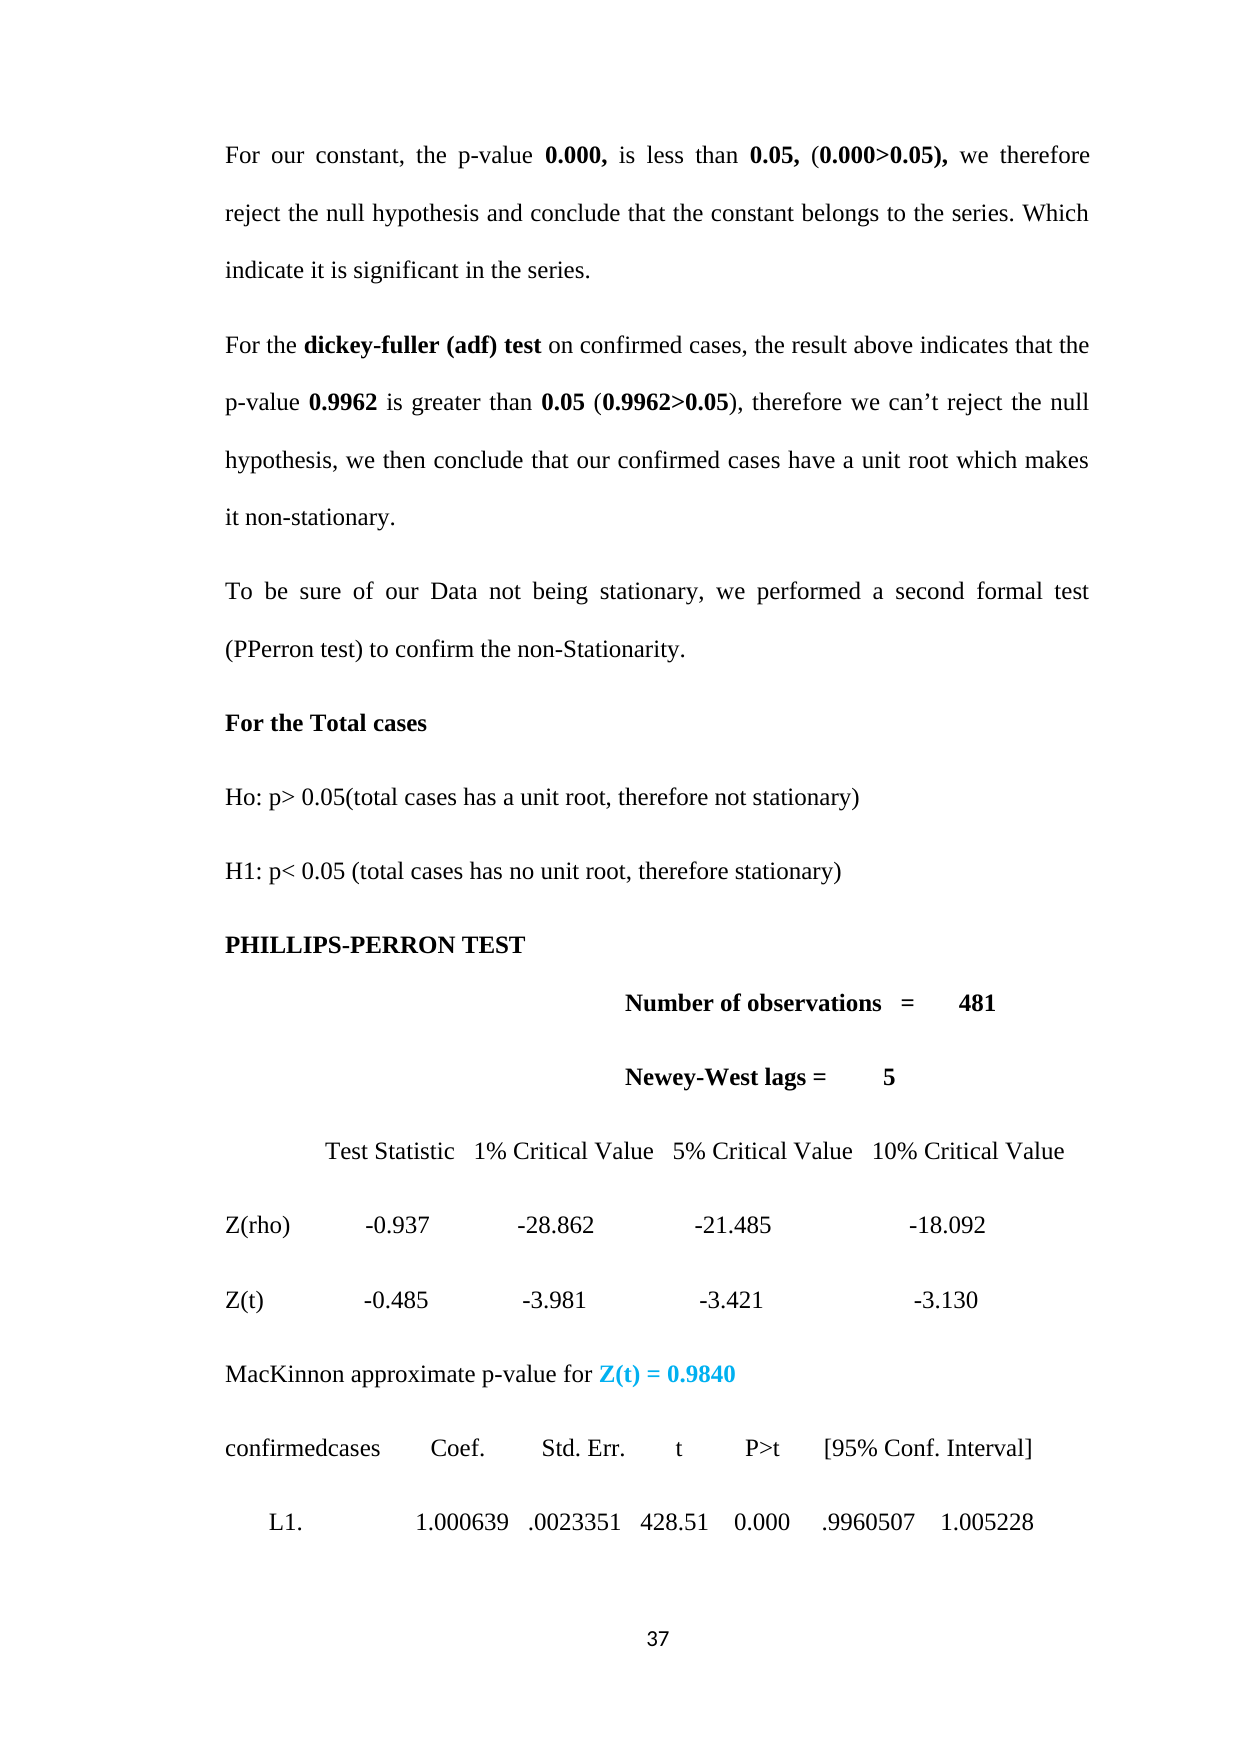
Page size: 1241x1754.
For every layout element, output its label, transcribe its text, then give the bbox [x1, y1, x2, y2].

text Number of observations = 481 [225, 988, 1090, 1017]
text Test Statistic 1% Critical Value 5% Critical Value 10% Critical Value [225, 1136, 1090, 1165]
text confirmedcases Coef. Std. Err. t P>t [95% Conf. Interval] [225, 1433, 1090, 1462]
text For our constant, the p-value 0.000, is less than 0.05, (0.000>0.05), we therefore reject the null hypothesis and conclude that the constant belongs to the series. Which indicate it is significant in the series. [225, 141, 1090, 284]
text L1. 1.000639 .0023351 428.51 0.000 .9960507 1.005228 [225, 1507, 1090, 1536]
subtitle PHILLIPS-PERRON TEST [225, 931, 1090, 959]
text To be sure of our Data not being stationary, we performed a second formal test (PPerron test) to confirm the non-Stationarity. [225, 576, 1090, 663]
text For the Total cases [225, 708, 1090, 737]
text H1: p< 0.05 (total cases has no unit root, therefore stationary) [225, 856, 1090, 885]
text Z(rho) -0.937 -28.862 -21.485 -18.092 [225, 1211, 1090, 1239]
text For the dickey-fuller (adf) test on confirmed cases, the result above indicates that the p-value 0.9962 is greater than 0.05 (0.9962>0.05), therefore we can’t reject the null hypothesis, we then conclude that our confirmed cases have a unit root which makes it non-stationary. [225, 330, 1090, 531]
text MacKinnon approximate p-value for Z(t) = 0.9840 [225, 1359, 1090, 1388]
text Newey-West lags = 5 [225, 1062, 1090, 1091]
text Ho: p> 0.05(total cases has a unit root, therefore not stationary) [225, 782, 1090, 811]
text Z(t) -0.485 -3.981 -3.421 -3.130 [225, 1285, 1090, 1313]
